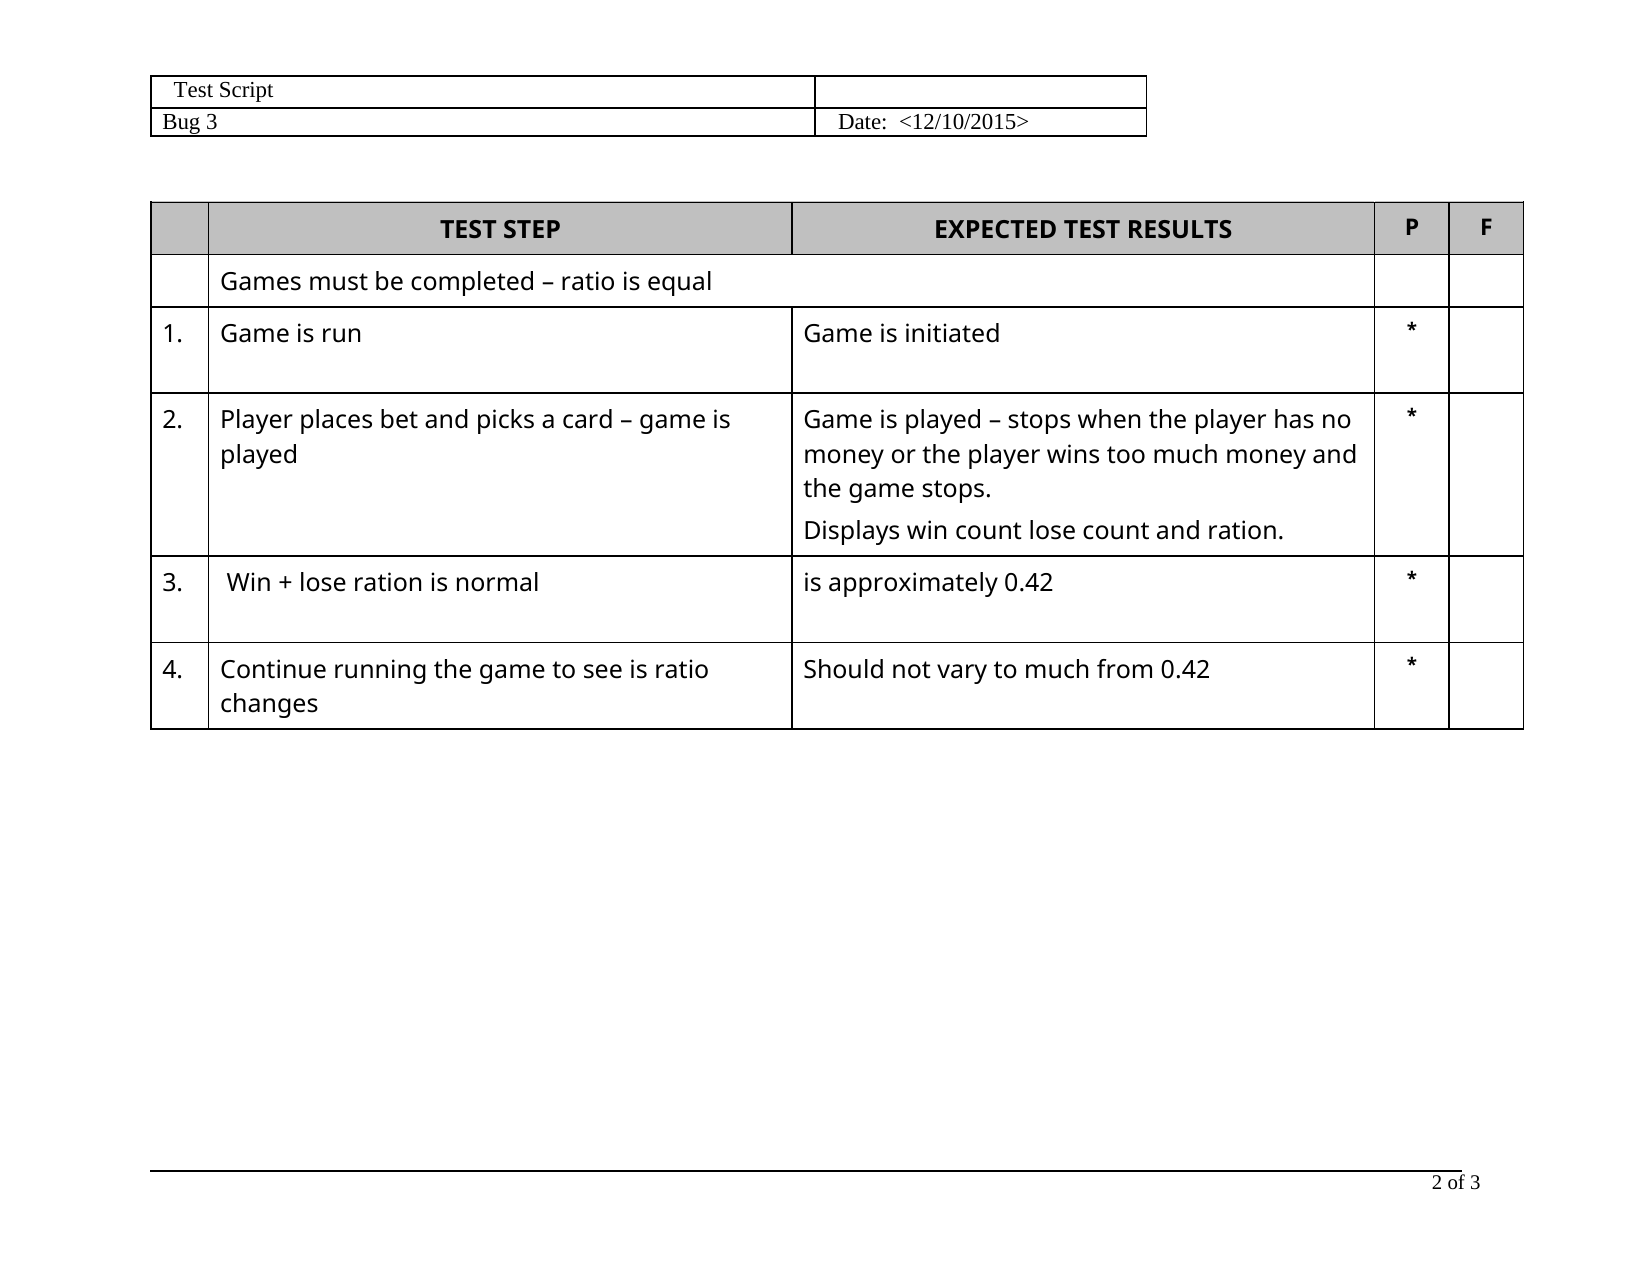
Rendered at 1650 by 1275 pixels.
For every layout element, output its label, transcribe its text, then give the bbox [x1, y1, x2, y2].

table_cell Game is run [209, 308, 791, 392]
table_cell Game is played – stops when the player has no money or the player wins too much money and the game stops. Displays win count lose count and ration. [793, 394, 1374, 555]
table_cell [1450, 394, 1523, 555]
table_cell [152, 308, 208, 392]
table_cell [1375, 255, 1448, 306]
table_cell Games must be completed – ratio is equal [209, 255, 1374, 306]
table_cell Should not vary to much from 0.42 [793, 643, 1374, 728]
table_header TEST STEP [209, 203, 791, 254]
table_cell [1450, 557, 1523, 641]
table_header F [1450, 203, 1523, 254]
table_cell is approximately 0.42 [793, 557, 1374, 641]
table_header P [1375, 203, 1448, 254]
table_cell [152, 557, 208, 641]
table_cell Continue running the game to see is ratio changes [209, 643, 791, 728]
table_cell Game is initiated [793, 308, 1374, 392]
table_cell [1450, 643, 1523, 728]
table_cell * [1375, 394, 1448, 555]
table_cell [152, 394, 208, 555]
table_header EXPECTED TEST RESULTS [793, 203, 1374, 254]
table_cell [1450, 255, 1523, 306]
table_cell * [1375, 643, 1448, 728]
table_cell [152, 643, 208, 728]
table_cell * [1375, 308, 1448, 392]
table_cell * [1375, 557, 1448, 641]
table_cell [152, 255, 208, 306]
table_cell Player places bet and picks a card – game is played [209, 394, 791, 555]
table_cell [1450, 308, 1523, 392]
table_cell Win + lose ration is normal [209, 557, 791, 641]
table_header [152, 203, 208, 254]
